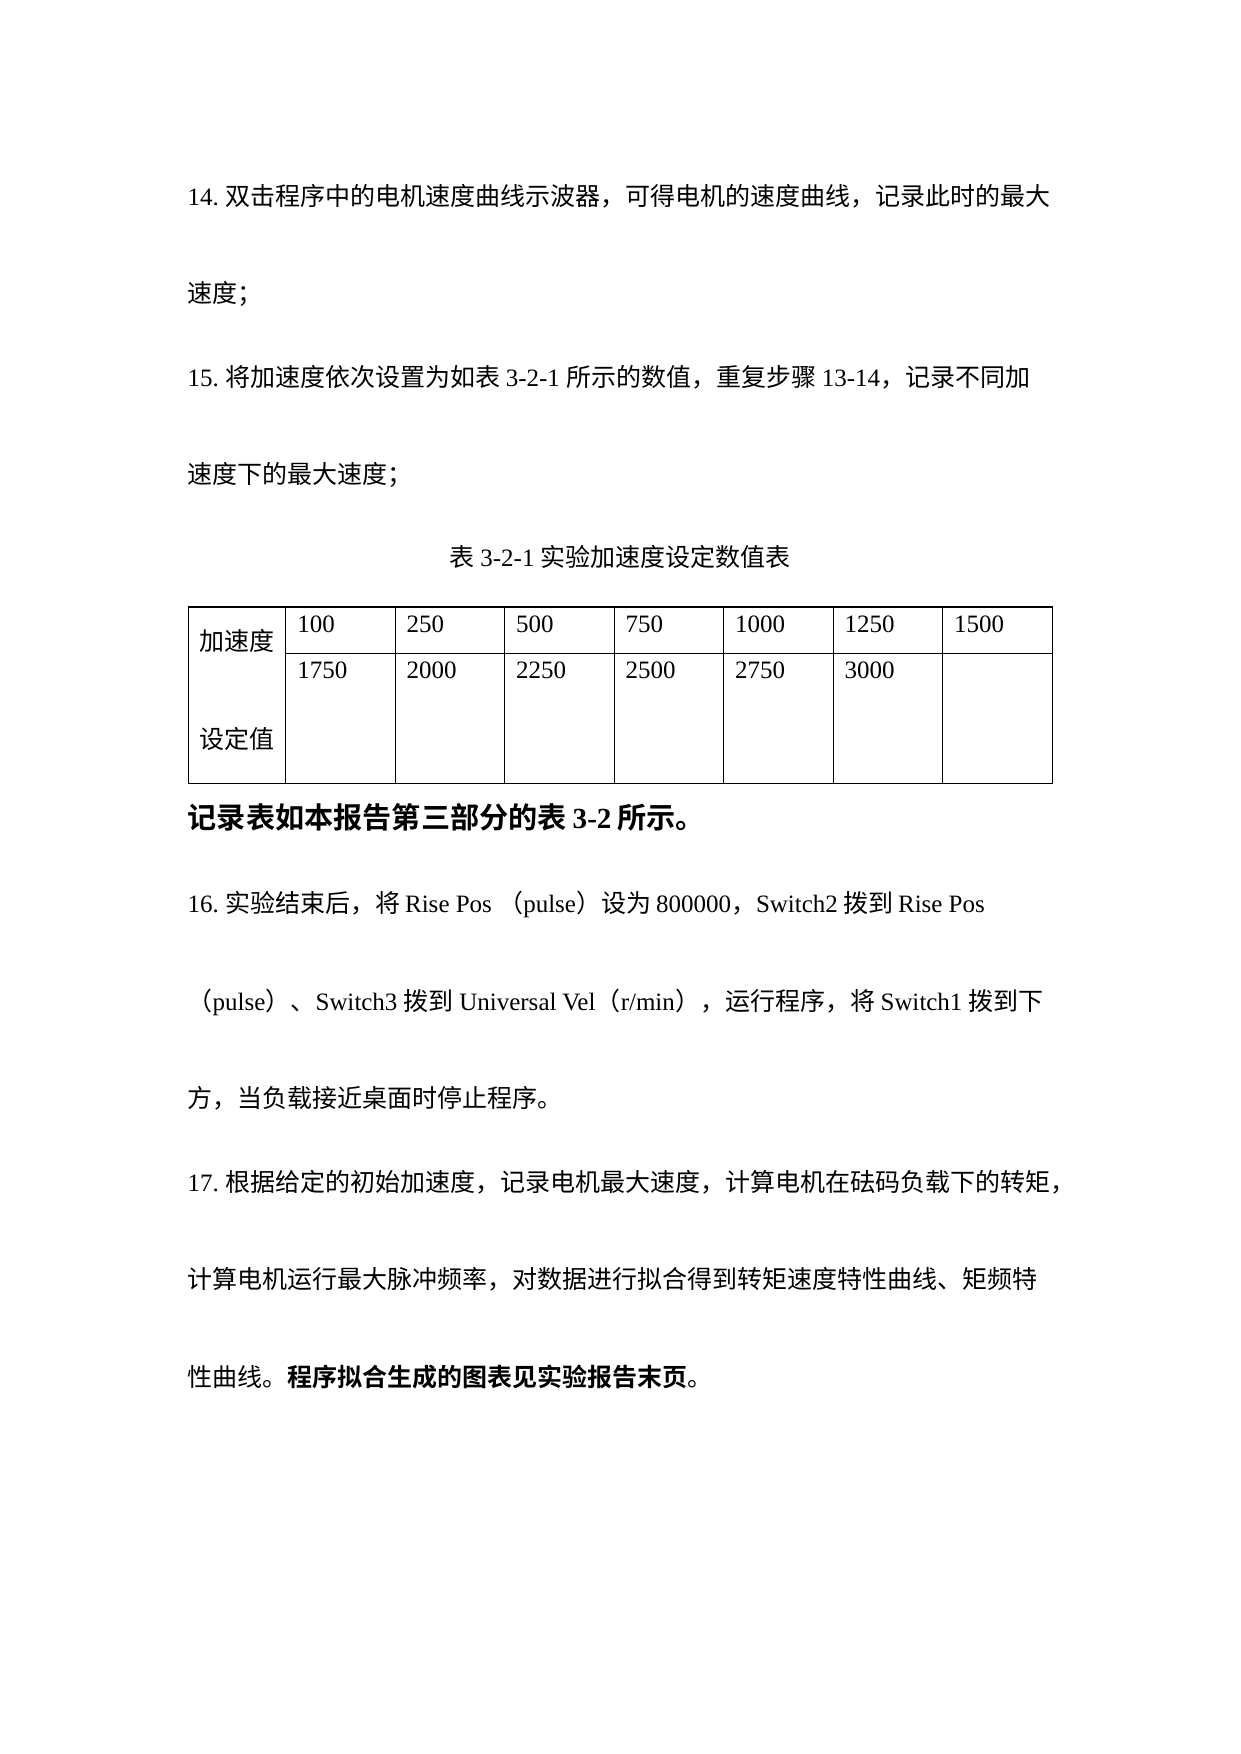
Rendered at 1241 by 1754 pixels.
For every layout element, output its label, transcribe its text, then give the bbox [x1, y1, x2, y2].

table_header 100 [286, 608, 395, 652]
table_cell 1750 [286, 654, 395, 782]
table_header 500 [505, 608, 614, 652]
text 15. 将加速度依次设置为如表 3-2-1 所示的数值，重复步骤 13-14，记录不同加速度下的最大速度； [187, 343, 1053, 505]
table_header 加速度设定值 [189, 608, 285, 782]
table_header 1250 [834, 608, 942, 652]
text 记录表如本报告第三部分的表3-2所示。 [187, 783, 1053, 848]
table_header 250 [396, 608, 504, 652]
table_cell 2750 [724, 654, 833, 782]
text 表 3-2-1 实验加速度设定数值表 [187, 523, 1053, 588]
table_header 1000 [724, 608, 833, 652]
table_cell 2250 [505, 654, 614, 782]
text 14. 双击程序中的电机速度曲线示波器，可得电机的速度曲线，记录此时的最大速度； [187, 162, 1053, 324]
text 17. 根据给定的初始加速度，记录电机最大速度，计算电机在砝码负载下的转矩，计算电机运行最大脉冲频率，对数据进行拟合得到转矩速度特性曲线、矩频特性曲线。程序拟合生成的图表见实验报告末页。 [187, 1148, 1053, 1408]
table_header 750 [615, 608, 723, 652]
table_cell [943, 654, 1052, 782]
table_cell 2500 [615, 654, 723, 782]
text 16. 实验结束后，将Rise Pos （pulse）设为800000，Switch2拨到Rise Pos （pulse）、Switch3 拨到 Universal Vel（r/min），运行程序，将 Switch1 拨到下方，当负载接近桌面时停止程序。 [187, 869, 1053, 1129]
table_header 1500 [943, 608, 1052, 652]
table_cell 3000 [834, 654, 942, 782]
table_cell 2000 [396, 654, 504, 782]
